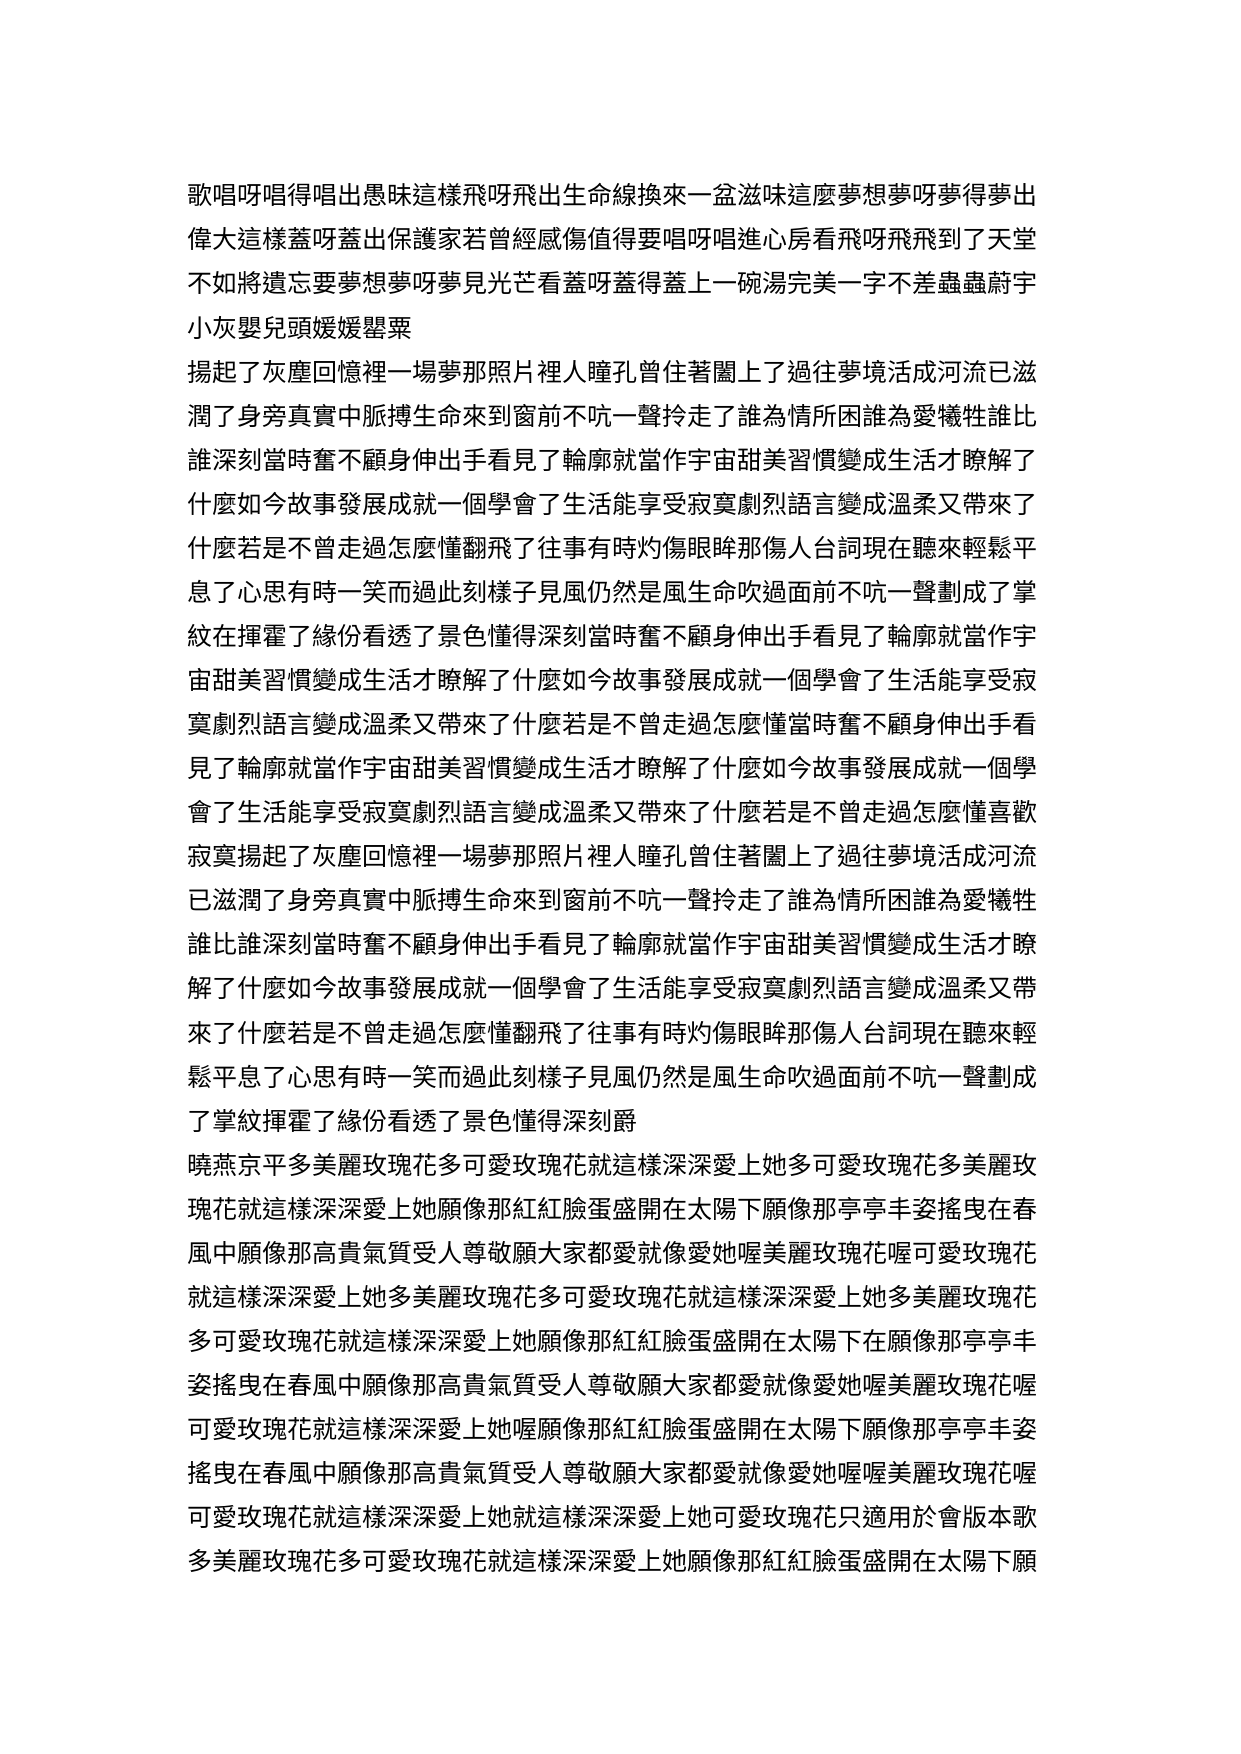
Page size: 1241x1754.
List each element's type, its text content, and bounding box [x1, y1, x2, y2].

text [187, 172, 1053, 348]
text 揚起了灰塵回憶裡一場夢那照片裡人瞳孔曾住著闔上了過往夢境活成河流已滋潤了身旁真實中脈搏生命來到窗前不吭一聲拎走了誰為情所困誰為愛犧牲誰比誰深刻當時奮不顧身伸出手看見了輪廓就當作宇宙甜美習慣變成生活才瞭解了什麼如今故事發展成就一個學會了生活能享受寂寞劇烈語言變成溫柔又帶來了什麼若是不曾走過怎麼懂翻飛了往事有時灼傷眼眸那傷人台詞現在聽來輕鬆平息了心思有時一笑而過此刻樣子見風仍然是風生命吹過面前不吭一聲劃成了掌紋在揮霍了緣份看透了景色懂得深刻當時奮不顧身伸出手看見了輪廓就當作宇宙甜美習慣變成生活才瞭解了什麼如今故事發展成就一個學會了生活能享受寂寞劇烈語言變成溫柔又帶來了什麼若是不曾走過怎麼懂當時奮不顧身伸出手看見了輪廓就當作宇宙甜美習慣變成生活才瞭解了什麼如今故事發展成就一個學會了生活能享受寂寞劇烈語言變成溫柔又帶來了什麼若是不曾走過怎麼懂喜歡寂寞揚起了灰塵回憶裡一場夢那照片裡人瞳孔曾住著闔上了過往夢境活成河流已滋潤了身旁真實中脈搏生命來到窗前不吭一聲拎走了誰為情所困誰為愛犧牲誰比誰深刻當時奮不顧身伸出手看見了輪廓就當作宇宙甜美習慣變成生活才瞭解了什麼如今故事發展成就一個學會了生活能享受寂寞劇烈語言變成溫柔又帶來了什麼若是不曾走過怎麼懂翻飛了往事有時灼傷眼眸那傷人台詞現在聽來輕鬆平息了心思有時一笑而過此刻樣子見風仍然是風生命吹過面前不吭一聲劃成了掌紋揮霍了緣份看透了景色懂得深刻爵 [187, 348, 1053, 1141]
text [187, 1141, 1053, 1582]
